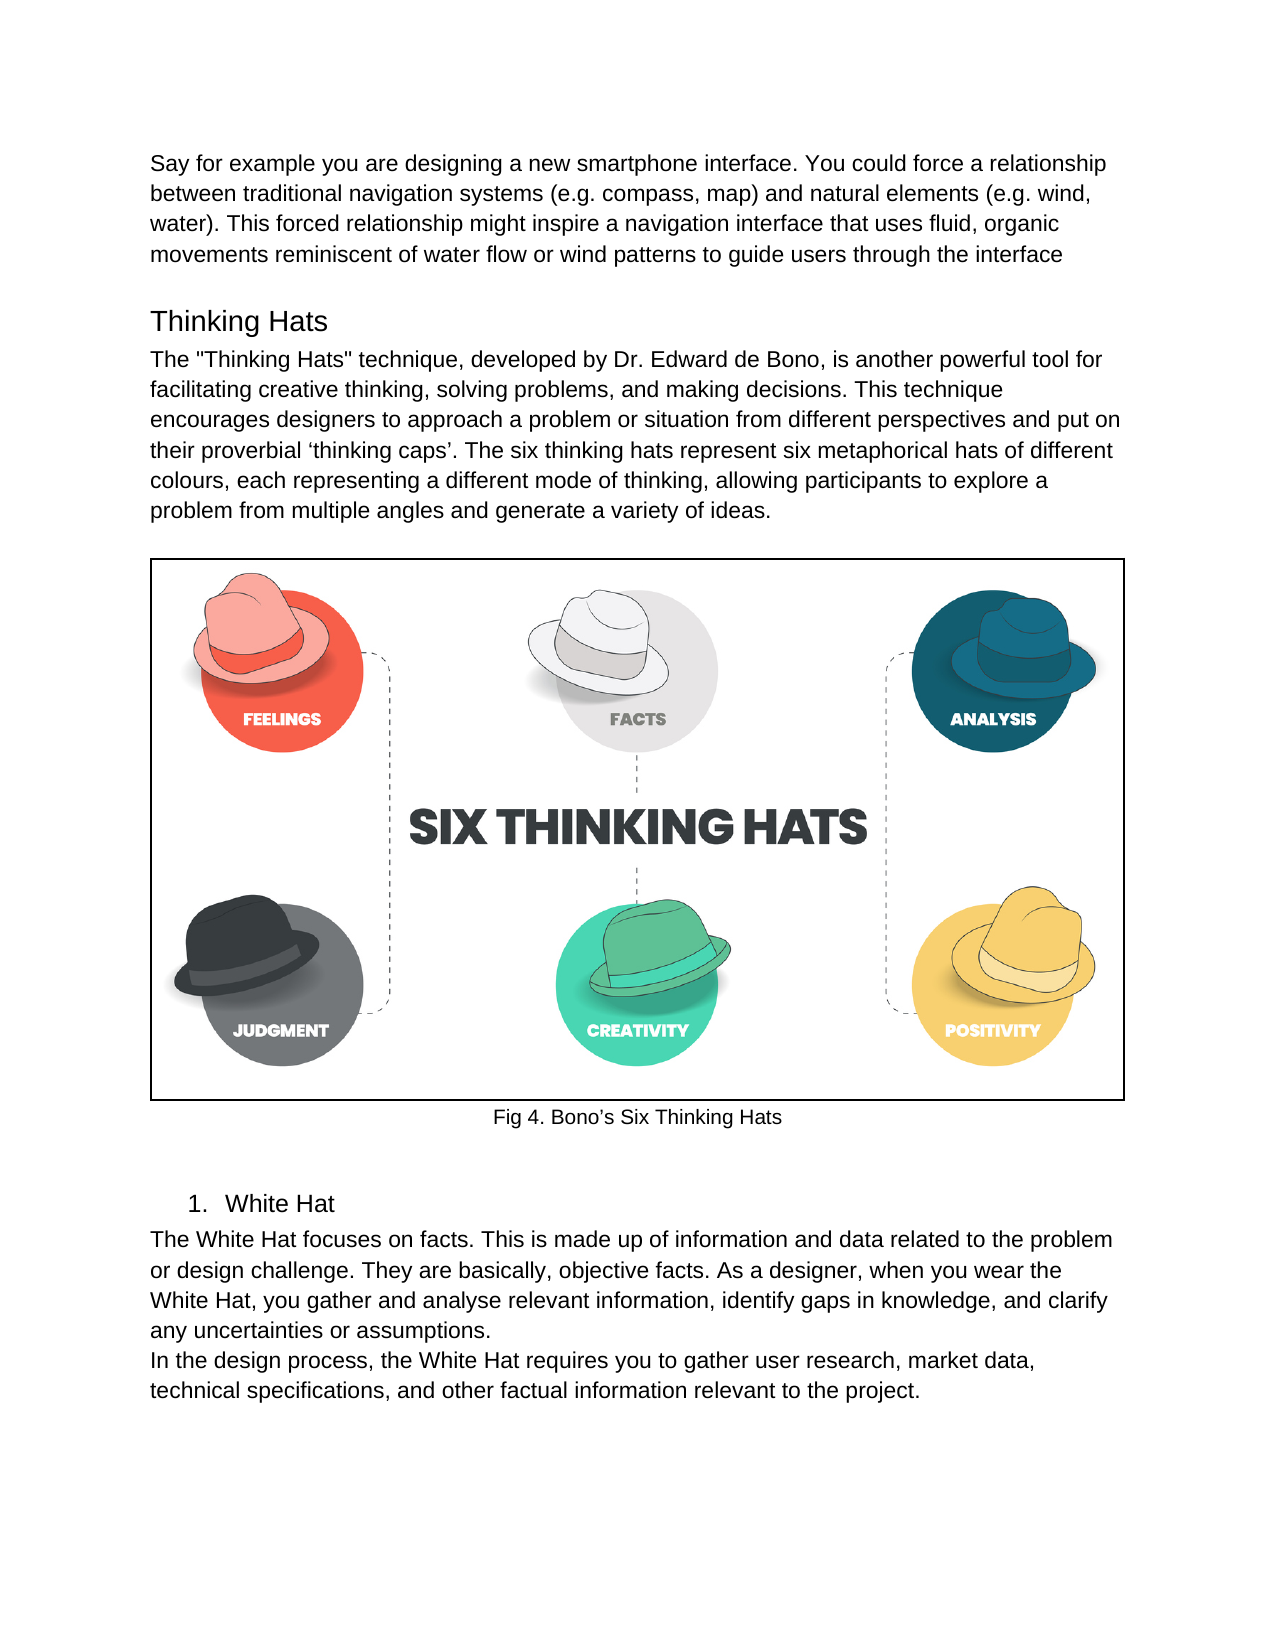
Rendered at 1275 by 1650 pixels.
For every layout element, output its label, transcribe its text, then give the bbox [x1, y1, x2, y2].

text The White Hat focuses on facts. This is made up of information and data related to the problem or design challenge. They are basically, objective facts. As a designer, when you wear the White Hat, you gather and analyse relevant information, identify gaps in knowledge, and clarify any uncertainties or assumptions. [150, 1226, 1125, 1343]
text The "Thinking Hats" technique, developed by Dr. Edward de Bono, is another powerful tool for facilitating creative thinking, solving problems, and making decisions. This technique encourages designers to approach a problem or situation from different perspectives and put on their proverbial ‘thinking caps’. The six thinking hats represent six metaphorical hats of different colours, each representing a different mode of thinking, allowing participants to explore a problem from multiple angles and generate a variety of ideas. [150, 346, 1125, 523]
text In the design process, the White Hat requires you to gather user research, market data, technical specifications, and other factual information relevant to the project. [150, 1347, 1125, 1404]
text Say for example you are designing a new smartphone interface. You could force a relationship between traditional navigation systems (e.g. compass, map) and natural elements (e.g. wind, water). This forced relationship might inspire a navigation interface that uses fluid, organic movements reminiscent of water flow or wind patterns to guide users through the interface [150, 150, 1125, 267]
text Fig 4. Bono’s Six Thinking Hats [150, 1105, 1125, 1129]
subtitle Thinking Hats [150, 304, 1125, 338]
subtitle White Hat [187, 1189, 1125, 1218]
picture [152, 560, 1123, 1099]
